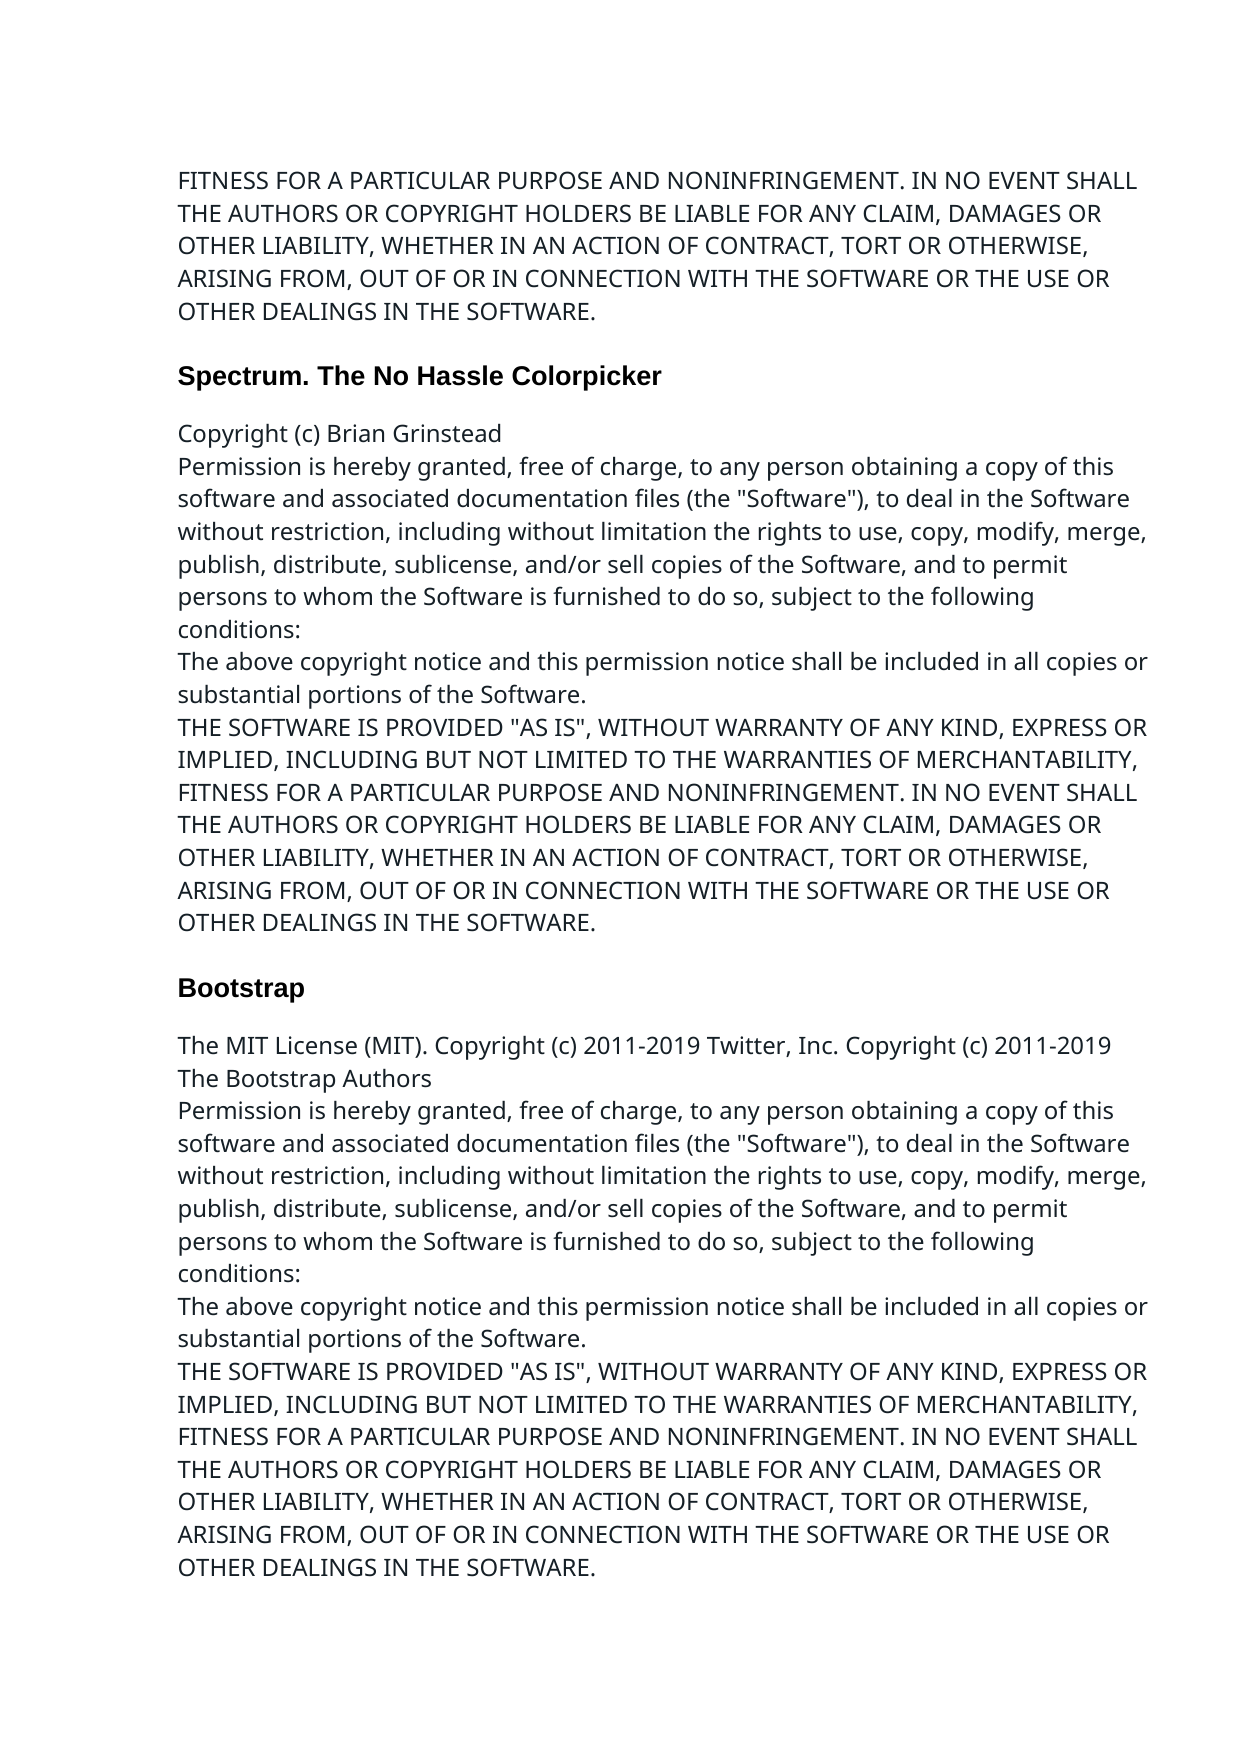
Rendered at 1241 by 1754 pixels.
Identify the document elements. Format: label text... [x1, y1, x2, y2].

text The above copyright notice and this permission notice shall be included in all copies or substantial portions of the Software. [177, 1289, 1152, 1355]
text Copyright (c) Brian Grinstead [177, 417, 1152, 449]
subtitle Spectrum. The No Hassle Colorpicker [177, 360, 1152, 391]
subtitle Bootstrap [177, 972, 1152, 1003]
text The above copyright notice and this permission notice shall be included in all copies or substantial portions of the Software. [177, 645, 1152, 710]
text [177, 164, 1152, 327]
text The MIT License (MIT). Copyright (c) 2011-2019 Twitter, Inc. Copyright (c) 2011-2019 The Bootstrap Authors [177, 1029, 1152, 1094]
